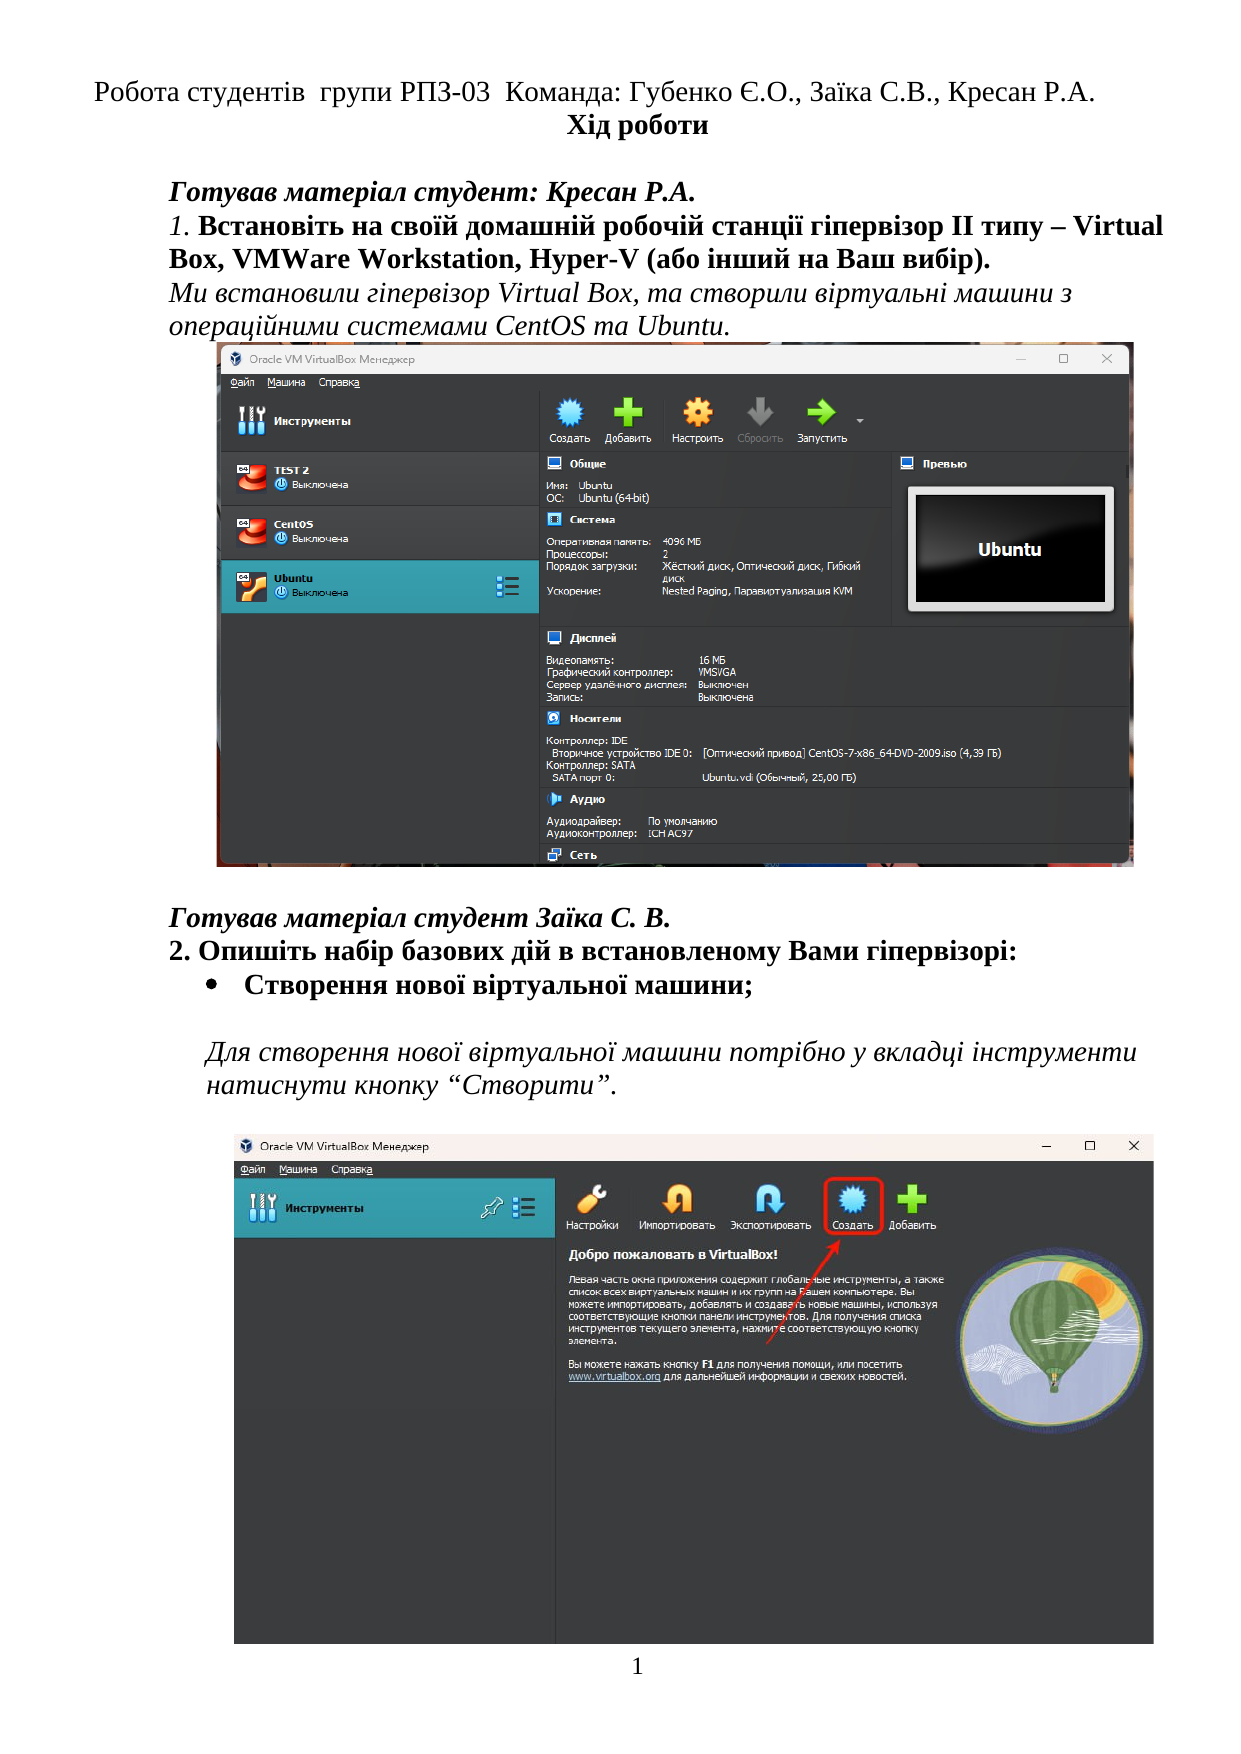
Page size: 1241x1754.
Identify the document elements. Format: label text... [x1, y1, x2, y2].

list 2. Опишіть набір базових дій в встановленому Вами гіпервізорі: [169, 933, 1181, 967]
text Готував матеріал студент Заїка С. В. [169, 866, 1181, 933]
picture [216, 342, 1134, 867]
list Встановіть на своїй домашній робочій станції гіпервізор ІІ типу – Virtual Box, VMWare Workstation, Hyper-V (або інший на Ваш вибір). Ми встановили гіпервізор Virtual Box, та створили віртуальні машини з операційними системами CentOS та Ubuntu. [169, 208, 1181, 342]
text Готував матеріал студент: Кресан Р.А. [169, 174, 1181, 208]
list Для створення нової віртуальної машини потрібно у вкладці інструменти натиснути кнопку “Створити”. [206, 1034, 1181, 1101]
picture [234, 1134, 1154, 1644]
text Хід роботи [94, 107, 1181, 141]
list Створення нової віртуальної машини; [206, 967, 1181, 1000]
